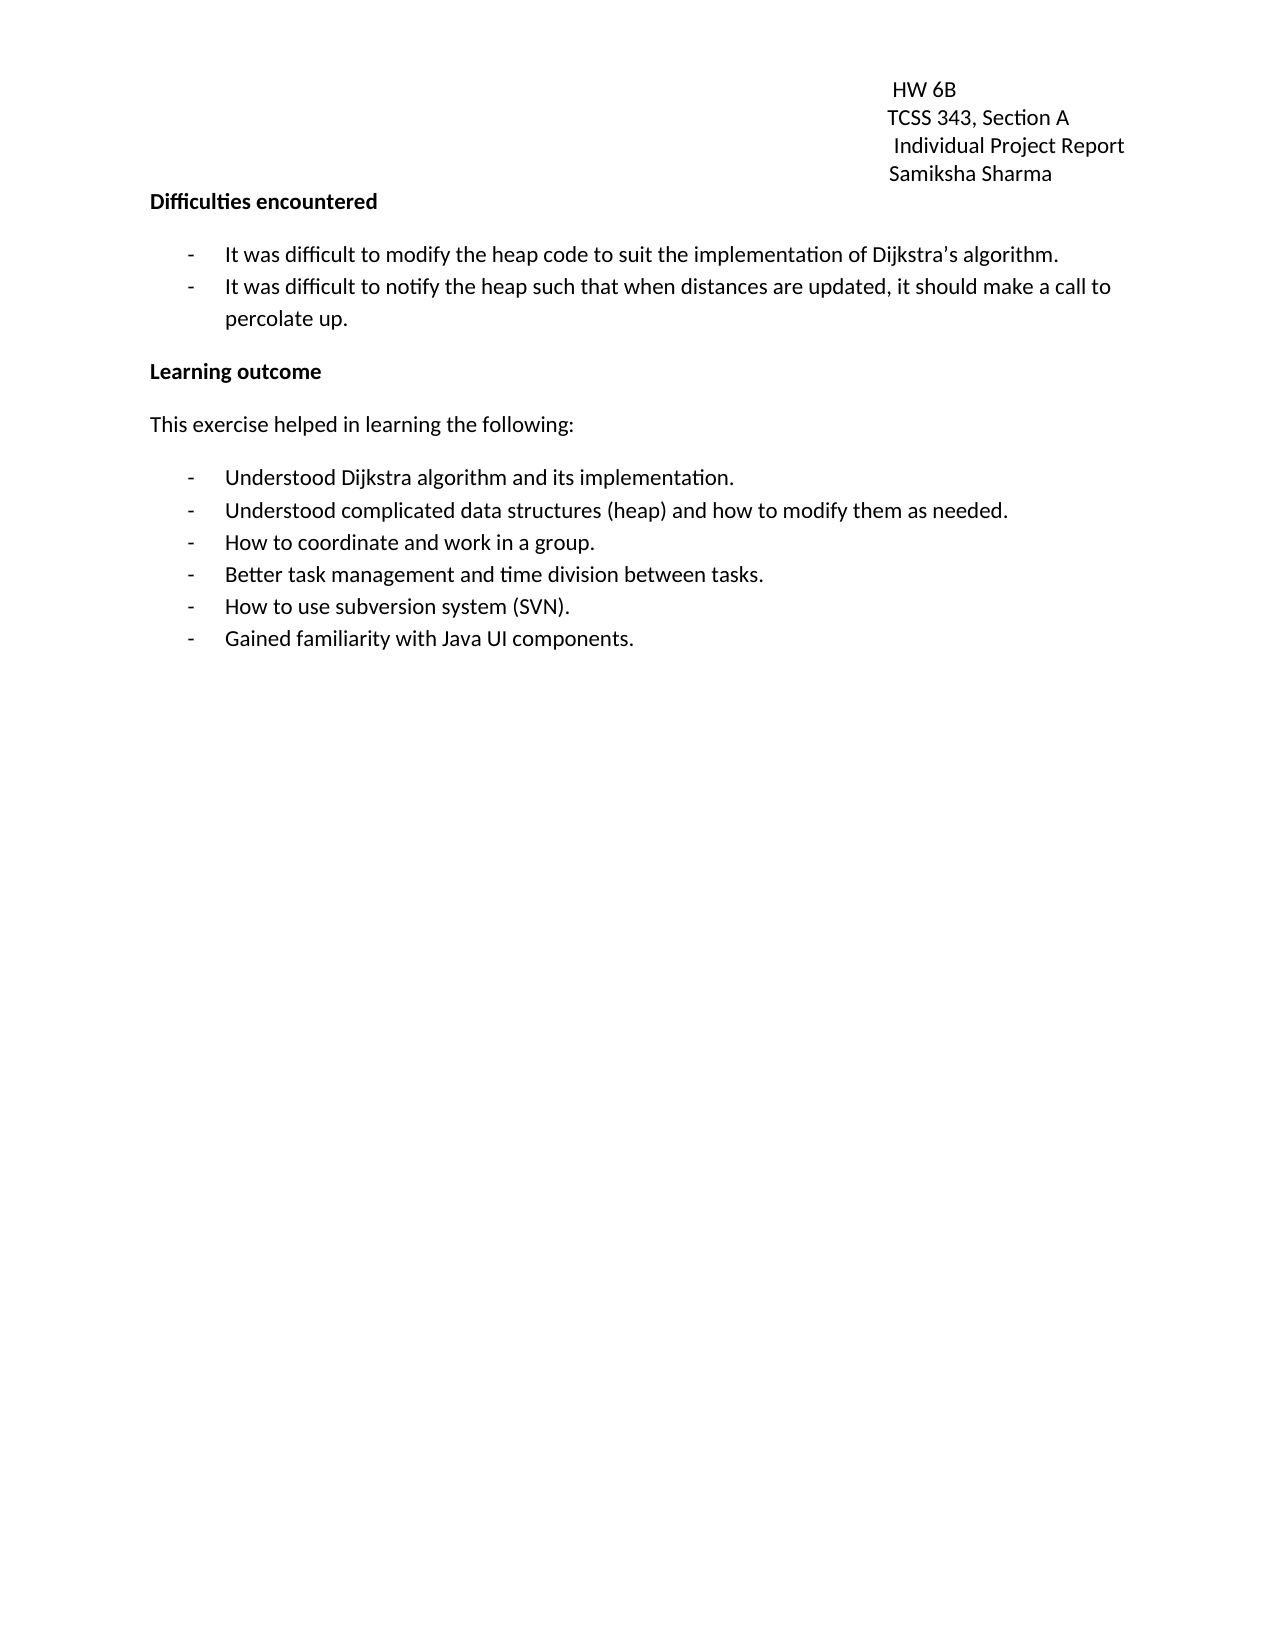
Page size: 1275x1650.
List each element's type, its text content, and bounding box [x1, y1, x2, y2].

text Learning outcome [150, 357, 1125, 386]
list Understood complicated data structures (heap) and how to modify them as needed. [187, 496, 1125, 524]
list It was difficult to modify the heap code to suit the implementation of Dijkstra’s algorithm. [187, 240, 1125, 268]
list How to coordinate and work in a group. [187, 528, 1125, 556]
list Gained familiarity with Java UI components. [187, 624, 1125, 652]
list Better task management and time division between tasks. [187, 560, 1125, 588]
text This exercise helped in learning the following: [150, 411, 1125, 438]
list Understood Dijkstra algorithm and its implementation. [187, 463, 1125, 492]
list It was difficult to notify the heap such that when distances are updated, it should make a call to percolate up. [187, 272, 1125, 332]
text Difficulties encountered [150, 187, 1125, 215]
list How to use subversion system (SVN). [187, 592, 1125, 620]
